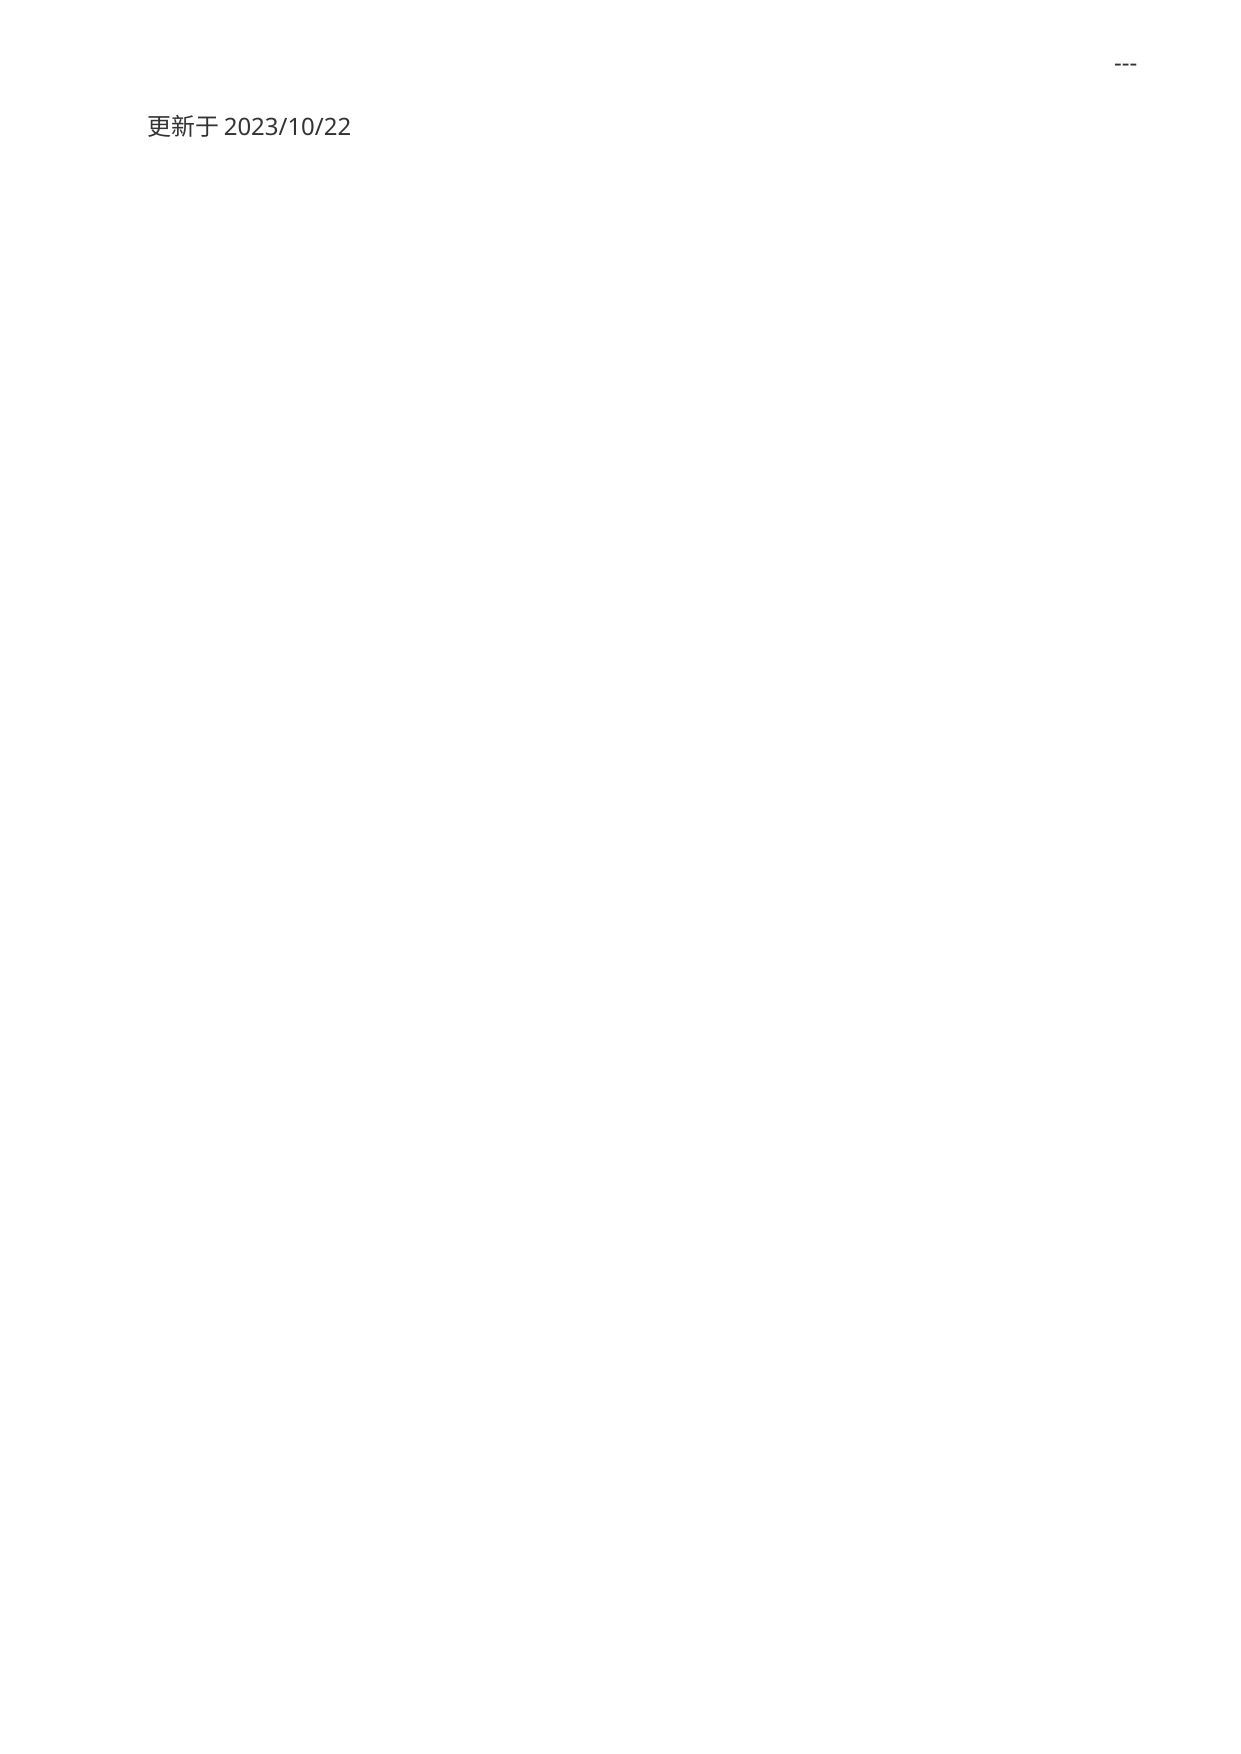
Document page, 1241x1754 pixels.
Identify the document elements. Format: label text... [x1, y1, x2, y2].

text --- [103, 45, 1137, 79]
text 更新于2023/10/22 [103, 91, 1137, 159]
